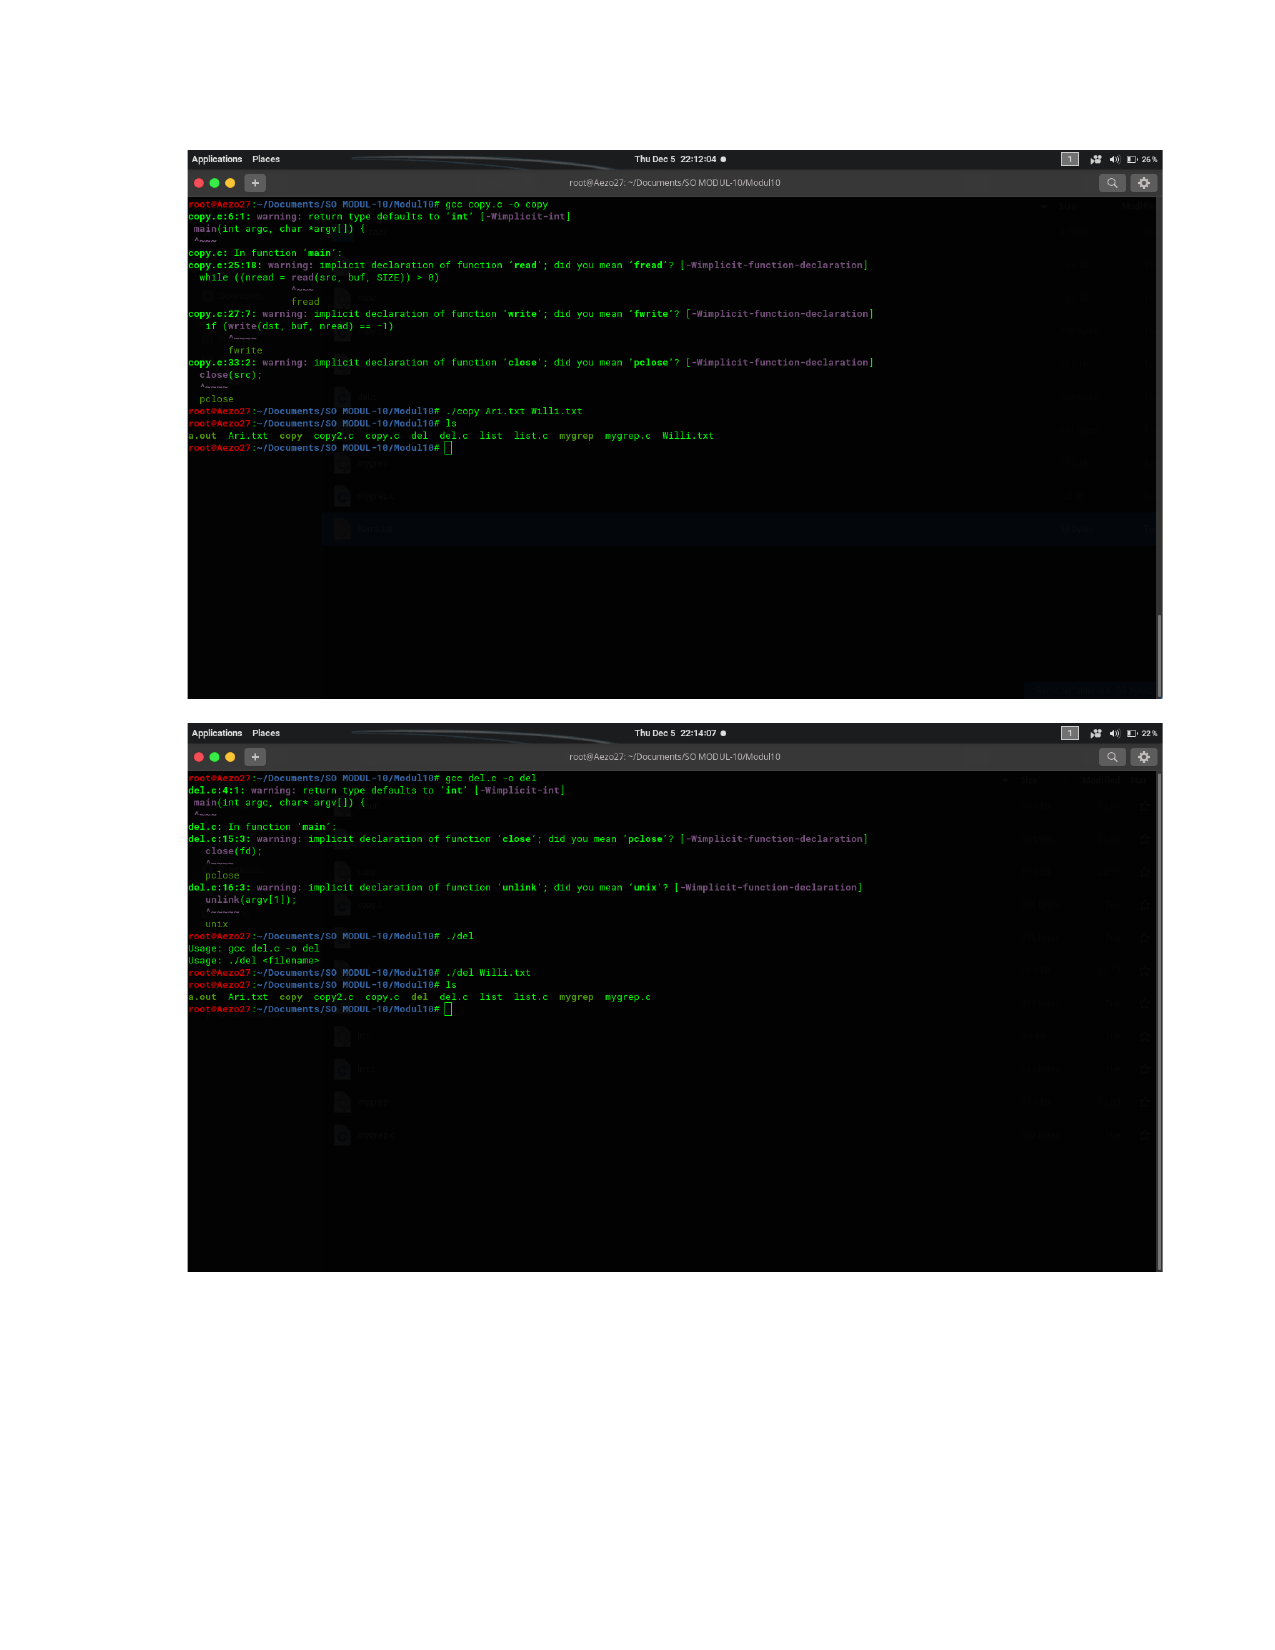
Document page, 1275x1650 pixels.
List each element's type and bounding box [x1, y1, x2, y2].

picture [187, 723, 1163, 1272]
picture [187, 150, 1163, 699]
